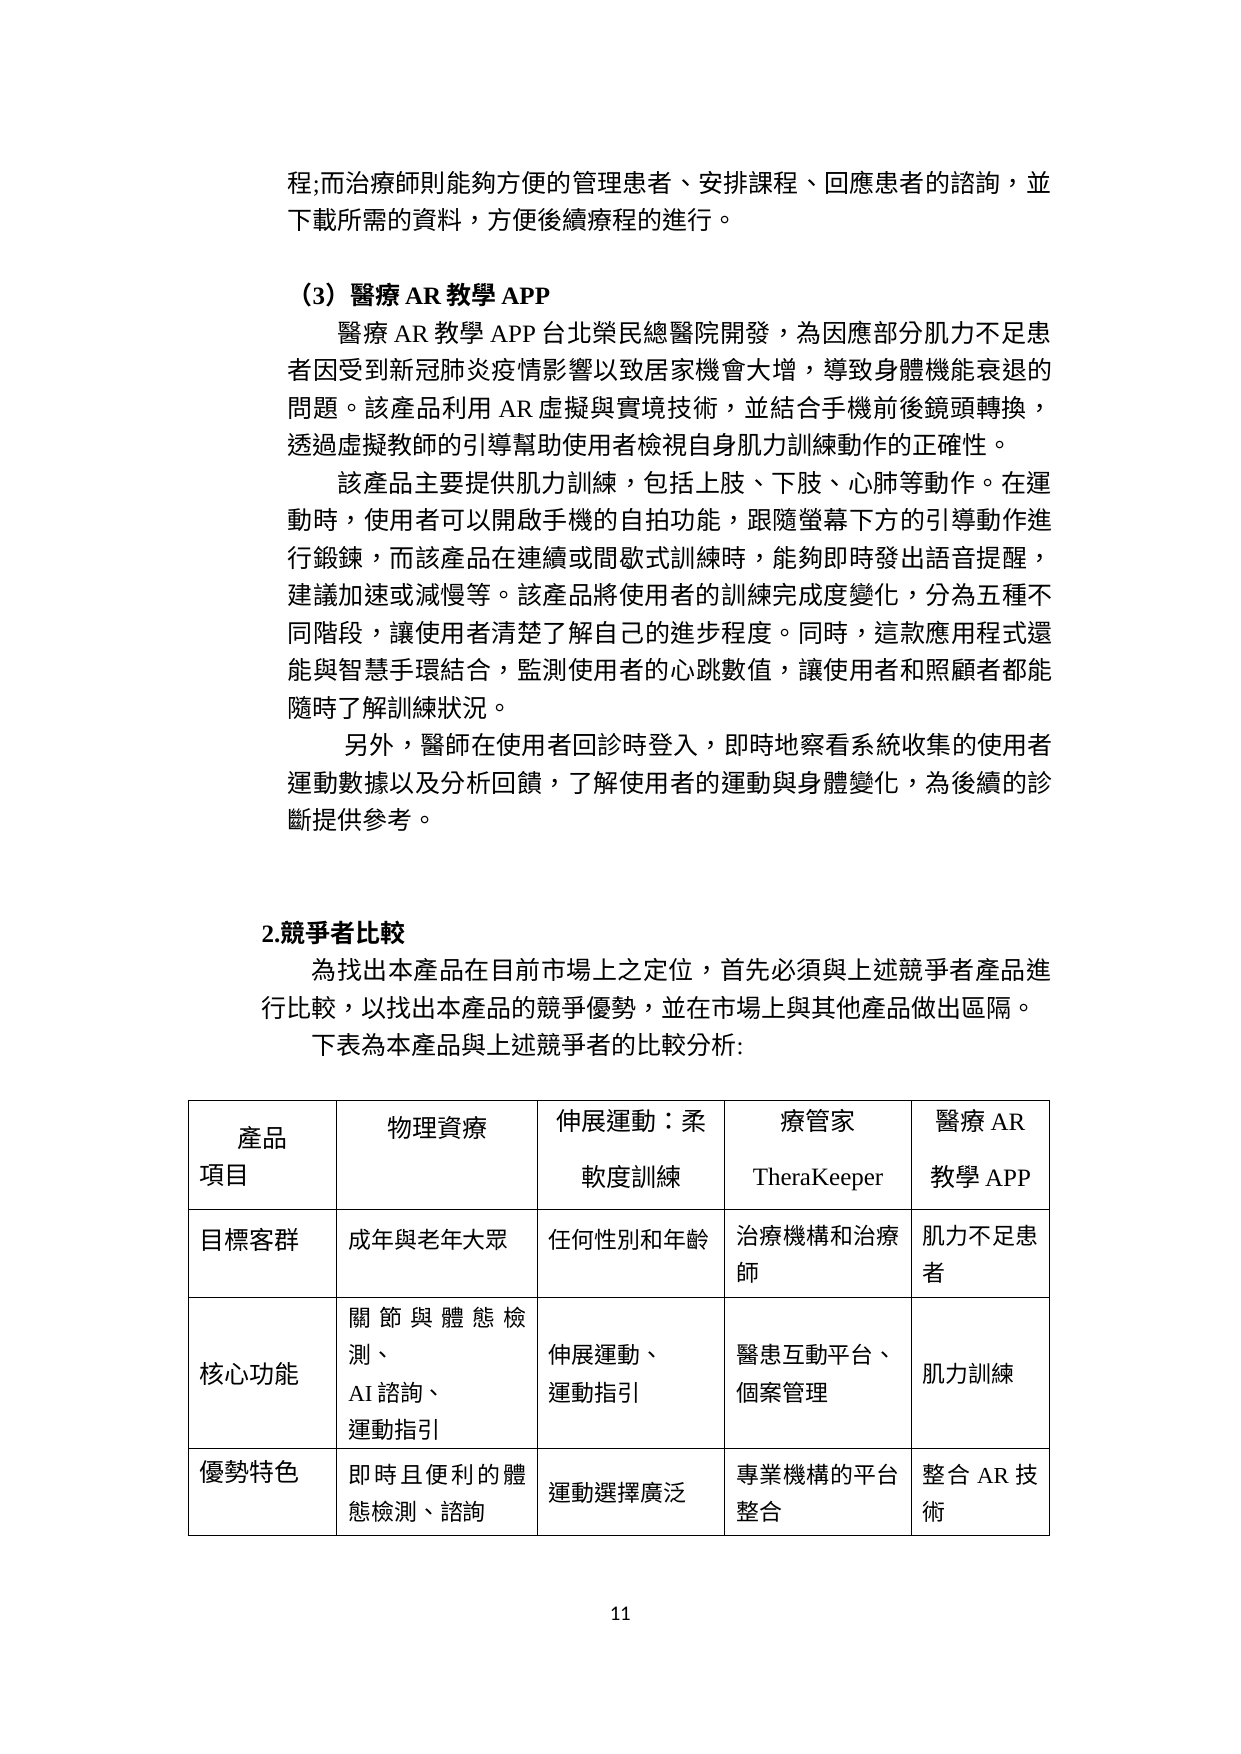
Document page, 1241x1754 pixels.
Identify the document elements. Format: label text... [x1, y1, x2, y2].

table_cell 運動選擇廣泛 [538, 1449, 724, 1535]
text 該產品主要提供肌力訓練，包括上肢、下肢、心肺等動作。在運動時，使用者可以開啟手機的自拍功能，跟隨螢幕下方的引導動作進行鍛鍊，而該產品在連續或間歇式訓練時，能夠即時發出語音提醒，建議加速或減慢等。該產品將使用者的訓練完成度變化，分為五種不同階段，讓使用者清楚了解自己的進步程度。同時，這款應用程式還能與智慧手環結合，監測使用者的心跳數值，讓使用者和照顧者都能隨時了解訓練狀況。 [287, 462, 1053, 725]
table_cell 專業機構的平台整合 [725, 1449, 911, 1535]
table_cell 優勢特色 [189, 1449, 336, 1535]
table_cell 醫患互動平台、 個案管理 [725, 1298, 911, 1448]
text 下表為本產品與上述競爭者的比較分析: [261, 1025, 1053, 1062]
text 為找出本產品在目前市場上之定位，首先必須與上述競爭者產品進行比較，以找出本產品的競爭優勢，並在市場上與其他產品做出區隔。 [261, 950, 1053, 1025]
text 2.競爭者比較 [187, 912, 1053, 950]
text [287, 162, 1053, 237]
table_header 產品 項目 [189, 1101, 336, 1209]
table_cell 肌力訓練 [912, 1298, 1049, 1448]
table_cell 核心功能 [189, 1298, 336, 1448]
table_cell 任何性別和年齡 [538, 1210, 724, 1297]
table_cell 伸展運動、 運動指引 [538, 1298, 724, 1448]
table_cell 整合AR技術 [912, 1449, 1049, 1535]
table_cell 關節與體態檢測、 AI諮詢、 運動指引 [337, 1298, 537, 1448]
table_cell 成年與老年大眾 [337, 1210, 537, 1297]
table_cell 治療機構和治療師 [725, 1210, 911, 1297]
table_header 伸展運動：柔軟度訓練 [538, 1101, 724, 1209]
table_header 醫療AR教學APP [912, 1101, 1049, 1209]
table_cell 目標客群 [189, 1210, 336, 1297]
table_cell 即時且便利的體態檢測、諮詢 [337, 1449, 537, 1535]
text 醫療AR教學APP台北榮民總醫院開發，為因應部分肌力不足患者因受到新冠肺炎疫情影響以致居家機會大增，導致身體機能衰退的問題。該產品利用AR虛擬與實境技術，並結合手機前後鏡頭轉換，透過虛擬教師的引導幫助使用者檢視自身肌力訓練動作的正確性。 [287, 312, 1053, 462]
table_cell 肌力不足患者 [912, 1210, 1049, 1297]
text （3）醫療AR教學APP [237, 275, 1053, 312]
table_header 物理資療 [337, 1101, 537, 1209]
table_header 療管家TheraKeeper [725, 1101, 911, 1209]
text 另外，醫師在使用者回診時登入，即時地察看系統收集的使用者運動數據以及分析回饋，了解使用者的運動與身體變化，為後續的診斷提供參考。 [287, 725, 1053, 837]
